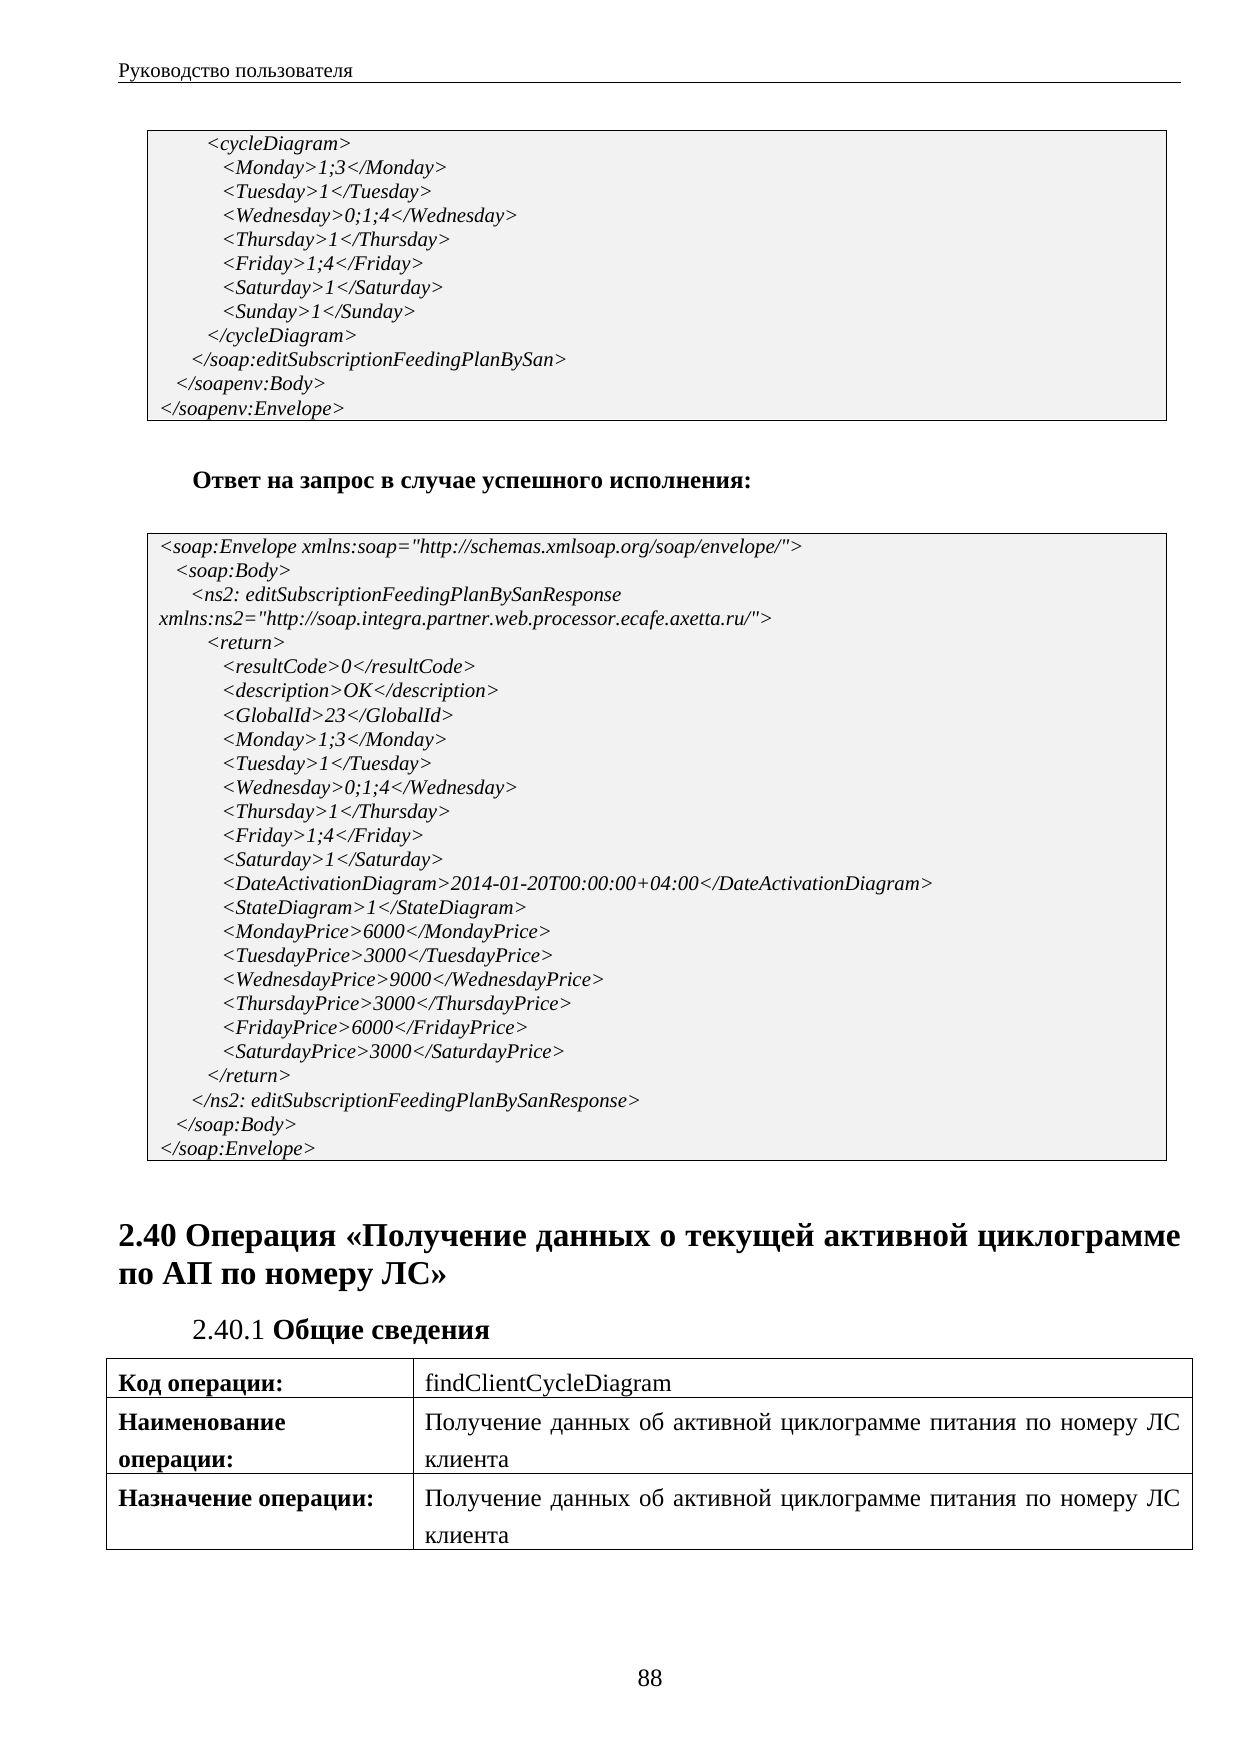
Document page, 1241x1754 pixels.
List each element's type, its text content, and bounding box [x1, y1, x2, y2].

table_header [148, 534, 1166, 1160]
subtitle Общие сведения [192, 1308, 1181, 1346]
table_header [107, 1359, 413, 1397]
subtitle Операция «Получение данных о текущей активной циклограмме по АП по номеру ЛС» [118, 1215, 1181, 1292]
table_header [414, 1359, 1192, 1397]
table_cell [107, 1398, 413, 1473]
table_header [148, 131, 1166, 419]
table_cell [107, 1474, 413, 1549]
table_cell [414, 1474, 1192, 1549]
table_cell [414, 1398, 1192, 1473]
text Ответ на запрос в случае успешного исполнения: [118, 458, 1181, 496]
